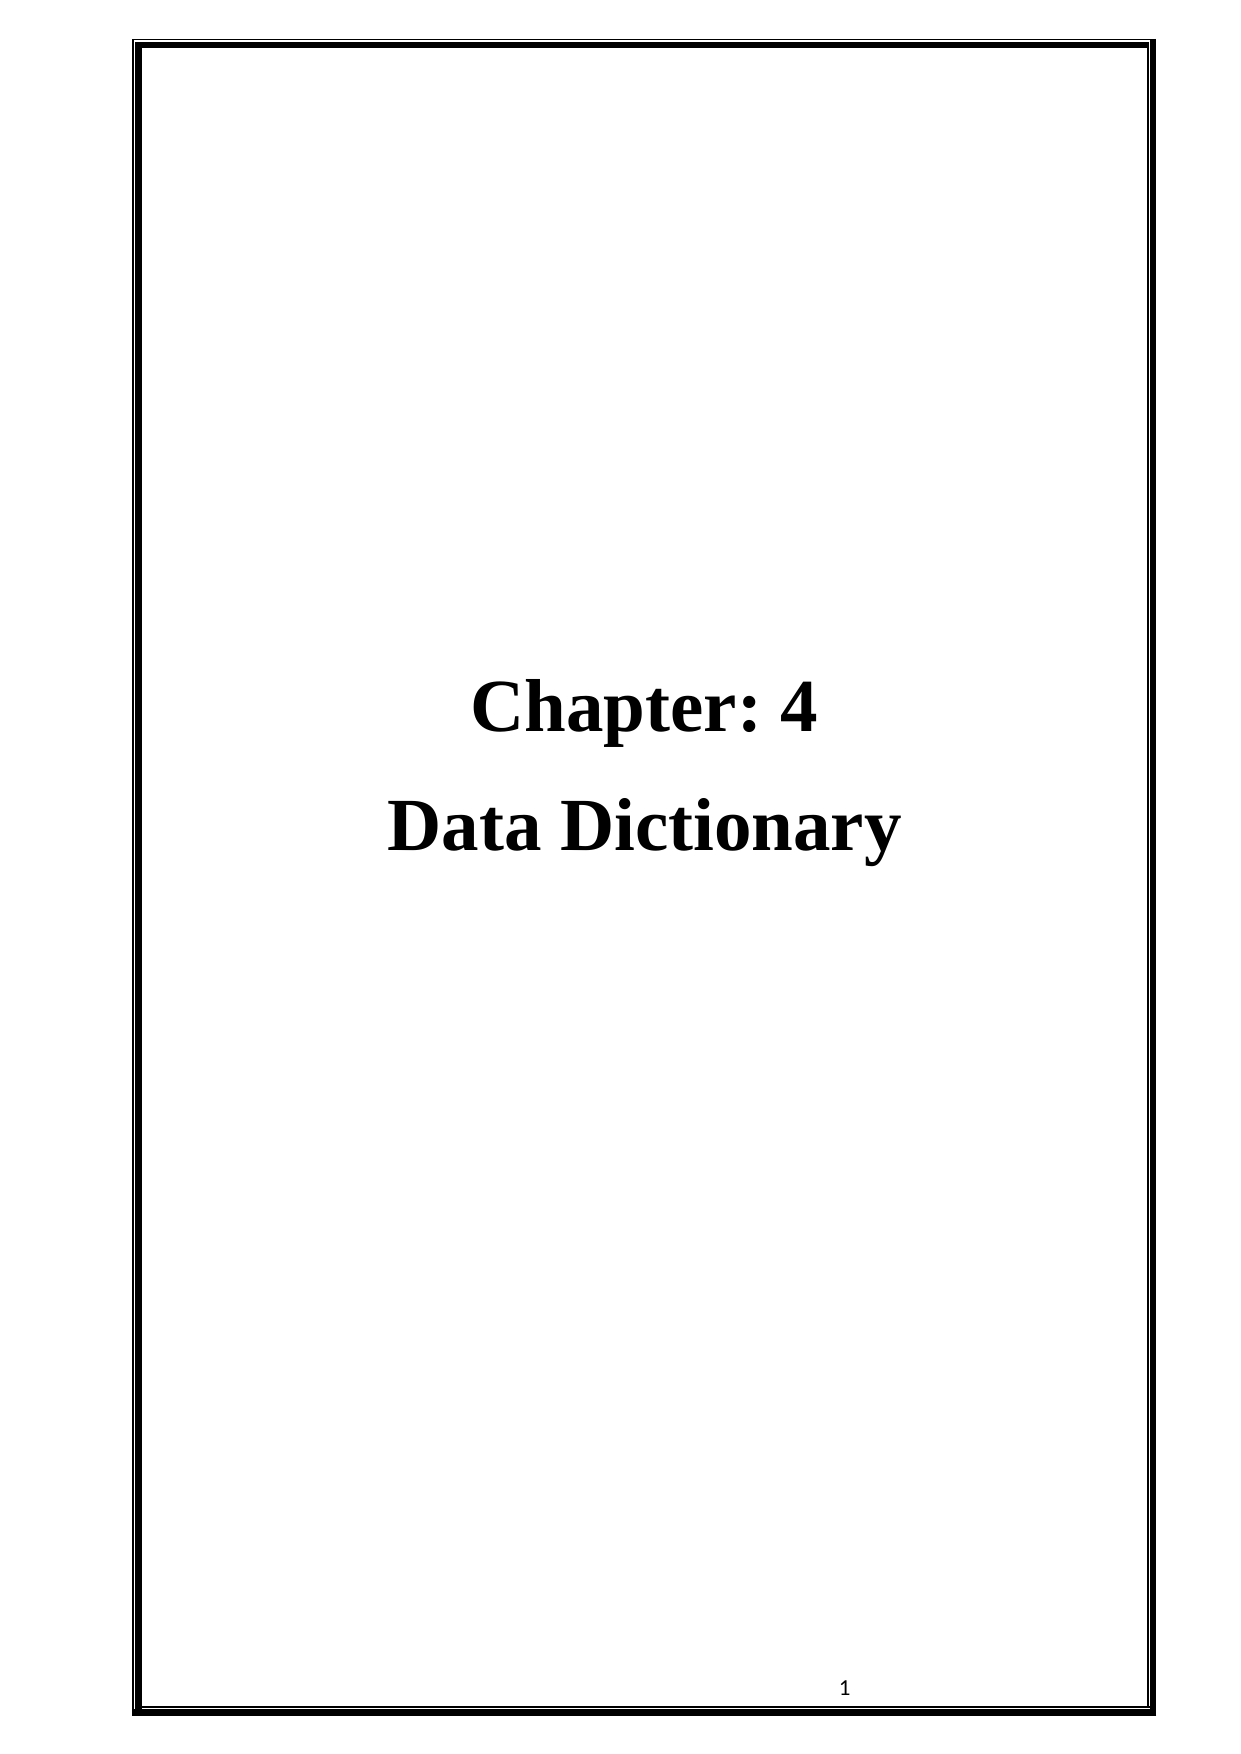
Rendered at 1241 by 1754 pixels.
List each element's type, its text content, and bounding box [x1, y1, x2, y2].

text Data Dictionary [150, 780, 1139, 867]
subtitle Chapter: 4 [150, 661, 1139, 747]
